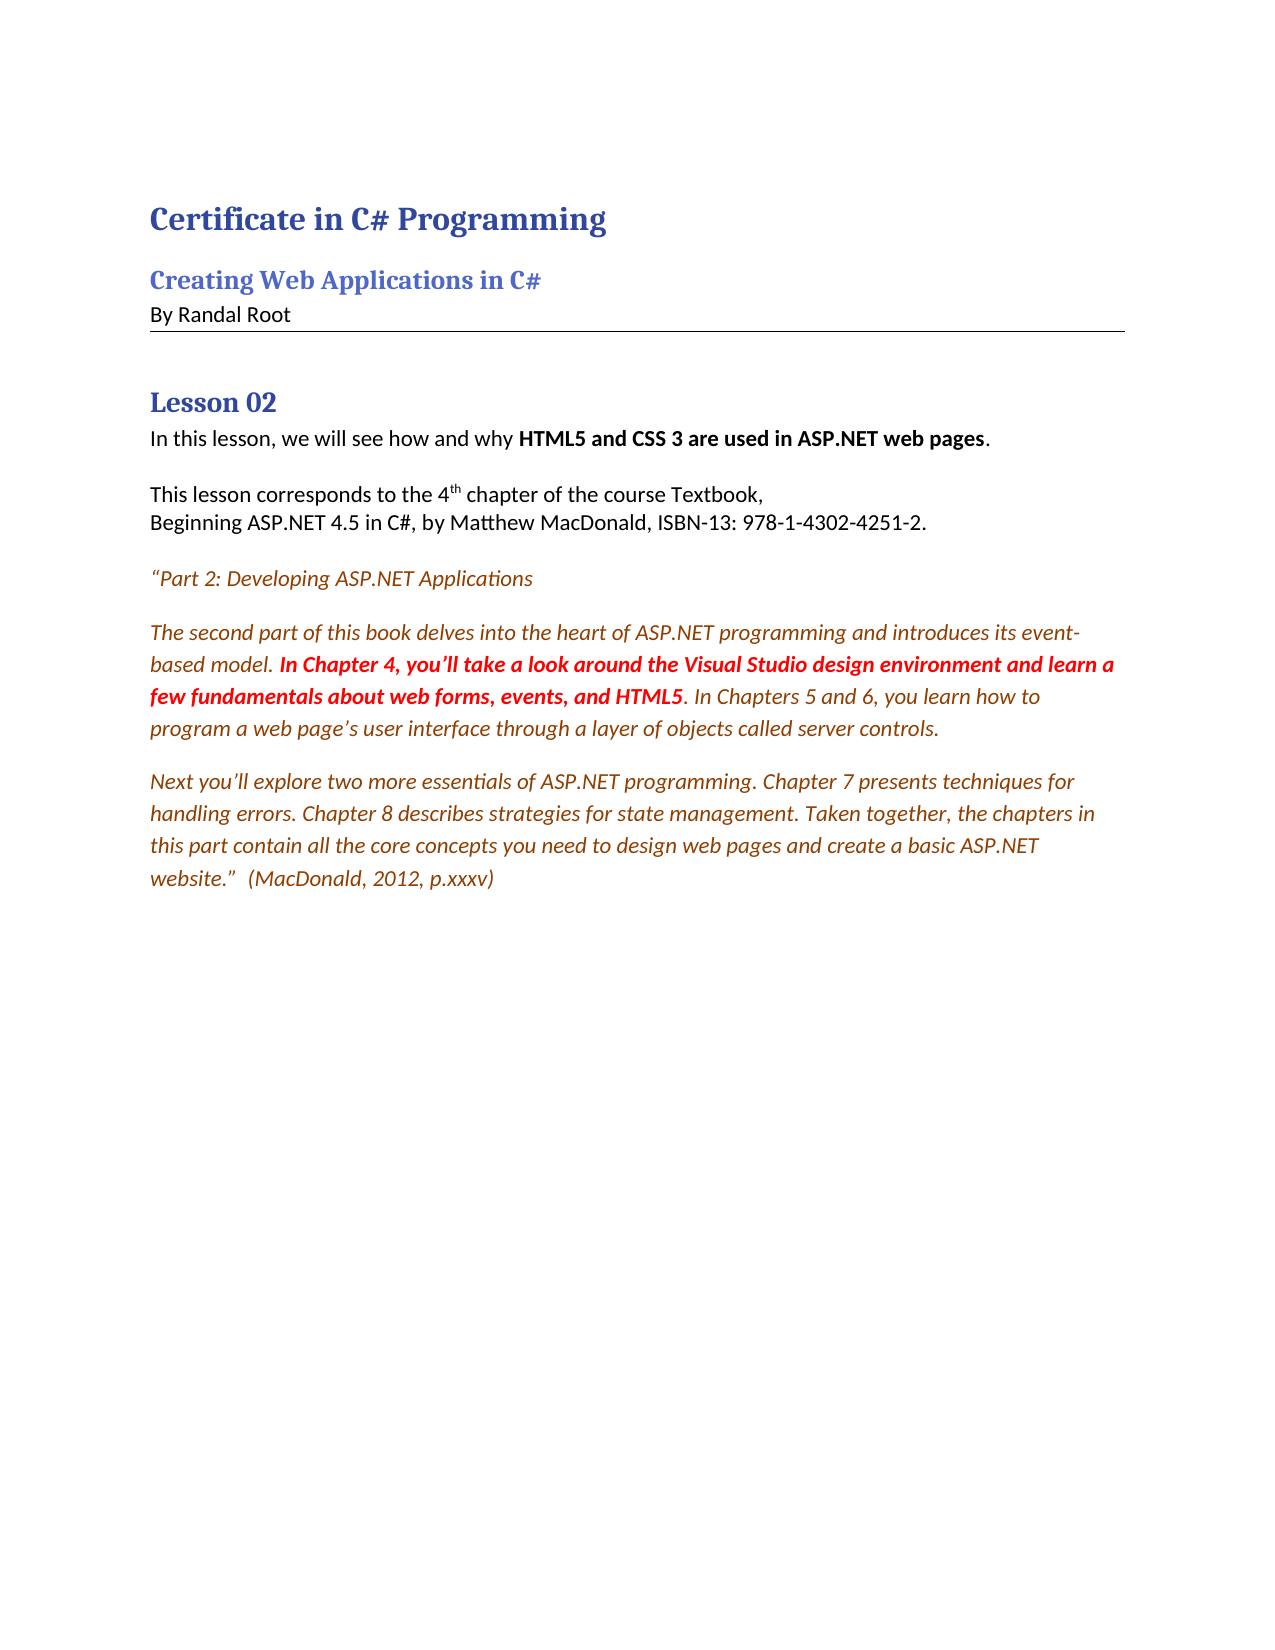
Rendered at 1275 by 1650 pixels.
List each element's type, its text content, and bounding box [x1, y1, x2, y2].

subtitle Lesson 02 [150, 386, 1125, 419]
text The second part of this book delves into the heart of ASP.NET programming and introduces its event-based model. In Chapter 4, you’ll take a look around the Visual Studio design environment and learn a few fundamentals about web forms, events, and HTML5. In Chapters 5 and 6, you learn how to program a web page’s user interface through a layer of objects called server controls. [150, 618, 1125, 742]
text In this lesson, we will see how and why HTML5 and CSS 3 are used in ASP.NET web pages. [150, 424, 1125, 452]
subtitle Creating Web Applications in C# [150, 265, 1125, 296]
text This lesson corresponds to the 4th chapter of the course Textbook, [150, 481, 1125, 508]
text Beginning ASP.NET 4.5 in C#, by Matthew MacDonald, ISBN-13: 978-1-4302-4251-2. [150, 508, 1125, 537]
subtitle Certificate in C# Programming [150, 200, 1125, 238]
text Next you’ll explore two more essentials of ASP.NET programming. Chapter 7 presents techniques for handling errors. Chapter 8 describes strategies for state management. Taken together, the chapters in this part contain all the core concepts you need to design web pages and create a basic ASP.NET website.” (MacDonald, 2012, p.xxxv) [150, 767, 1125, 892]
text “Part 2: Developing ASP.NET Applications [150, 564, 1125, 593]
text By Randal Root [150, 301, 1125, 331]
